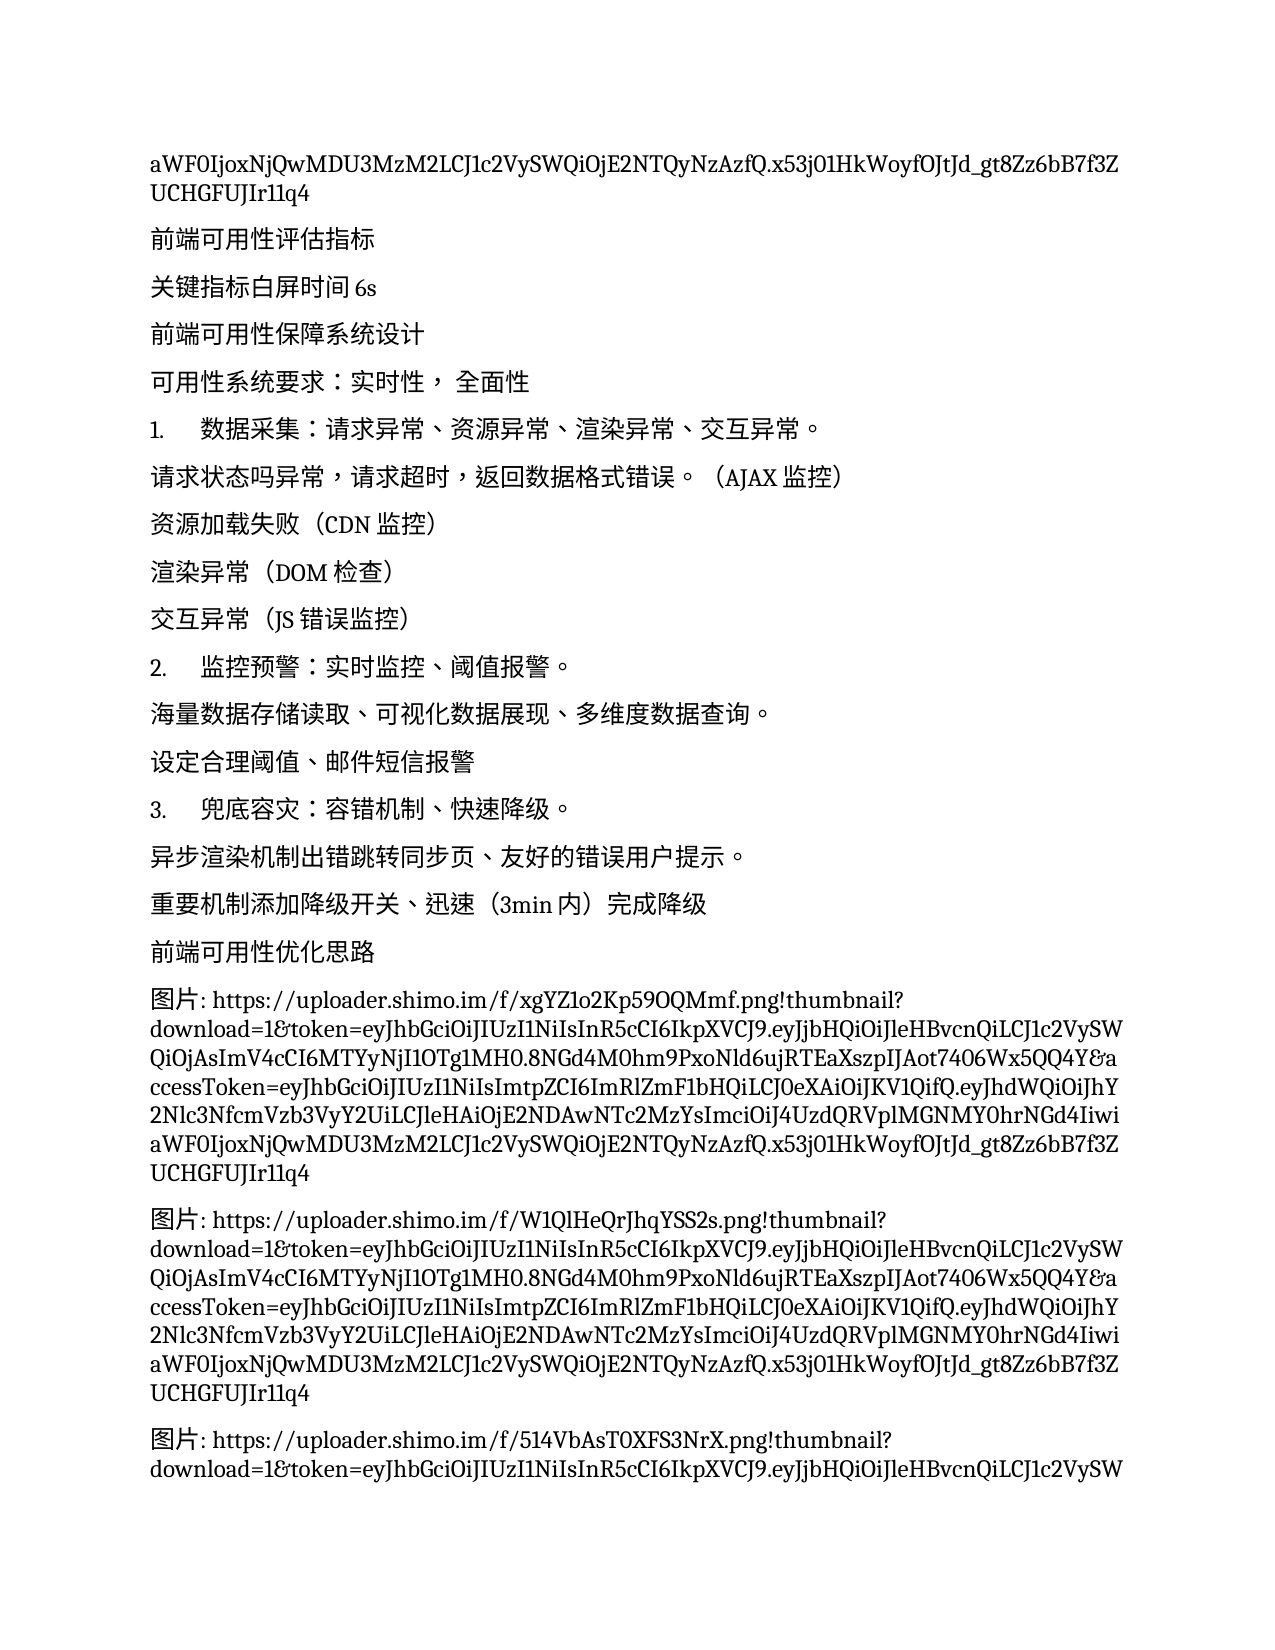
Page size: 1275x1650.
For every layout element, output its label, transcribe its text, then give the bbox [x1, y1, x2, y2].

text 设定合理阈值、邮件短信报警 [150, 749, 1125, 777]
text 前端可用性保障系统设计 [150, 321, 1125, 350]
text 交互异常（JS错误监控） [150, 606, 1125, 635]
list 监控预警：实时监控、阈值报警。 [150, 654, 1125, 682]
list 数据采集：请求异常、资源异常、渲染异常、交互异常。 [150, 416, 1125, 445]
text 请求状态吗异常，请求超时，返回数据格式错误。（AJAX监控） [150, 464, 1125, 492]
text 前端可用性评估指标 [150, 226, 1125, 255]
text 关键指标白屏时间6s [150, 274, 1125, 302]
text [150, 1426, 1125, 1484]
text 渲染异常（DOM检查） [150, 559, 1125, 587]
text 图片: https://uploader.shimo.im/f/xgYZ1o2Kp59OQMmf.png!thumbnail?download=1&token=eyJhbGciOiJIUzI1NiIsInR5cCI6IkpXVCJ9.eyJjbHQiOiJleHBvcnQiLCJ1c2VySWQiOjAsImV4cCI6MTYyNjI1OTg1MH0.8NGd4M0hm9PxoNld6ujRTEaXszpIJAot7406Wx5QQ4Y&accessToken=eyJhbGciOiJIUzI1NiIsImtpZCI6ImRlZmF1bHQiLCJ0eXAiOiJKV1QifQ.eyJhdWQiOiJhY2Nlc3NfcmVzb3VyY2UiLCJleHAiOjE2NDAwNTc2MzYsImciOiJ4UzdQRVplMGNMY0hrNGd4IiwiaWF0IjoxNjQwMDU3MzM2LCJ1c2VySWQiOjE2NTQyNzAzfQ.x53j01HkWoyfOJtJd_gt8Zz6bB7f3ZUCHGFUJIr11q4 [150, 986, 1125, 1187]
text 图片: https://uploader.shimo.im/f/W1QlHeQrJhqYSS2s.png!thumbnail?download=1&token=eyJhbGciOiJIUzI1NiIsInR5cCI6IkpXVCJ9.eyJjbHQiOiJleHBvcnQiLCJ1c2VySWQiOjAsImV4cCI6MTYyNjI1OTg1MH0.8NGd4M0hm9PxoNld6ujRTEaXszpIJAot7406Wx5QQ4Y&accessToken=eyJhbGciOiJIUzI1NiIsImtpZCI6ImRlZmF1bHQiLCJ0eXAiOiJKV1QifQ.eyJhdWQiOiJhY2Nlc3NfcmVzb3VyY2UiLCJleHAiOjE2NDAwNTc2MzYsImciOiJ4UzdQRVplMGNMY0hrNGd4IiwiaWF0IjoxNjQwMDU3MzM2LCJ1c2VySWQiOjE2NTQyNzAzfQ.x53j01HkWoyfOJtJd_gt8Zz6bB7f3ZUCHGFUJIr11q4 [150, 1206, 1125, 1407]
text 异步渲染机制出错跳转同步页、友好的错误用户提示。 [150, 844, 1125, 872]
text 海量数据存储读取、可视化数据展现、多维度数据查询。 [150, 701, 1125, 730]
text 前端可用性优化思路 [150, 939, 1125, 967]
list 兜底容灾：容错机制、快速降级。 [150, 796, 1125, 825]
text 资源加载失败（CDN监控） [150, 511, 1125, 540]
text 可用性系统要求：实时性， 全面性 [150, 369, 1125, 397]
text 重要机制添加降级开关、迅速（3min内）完成降级 [150, 891, 1125, 920]
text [150, 150, 1125, 207]
